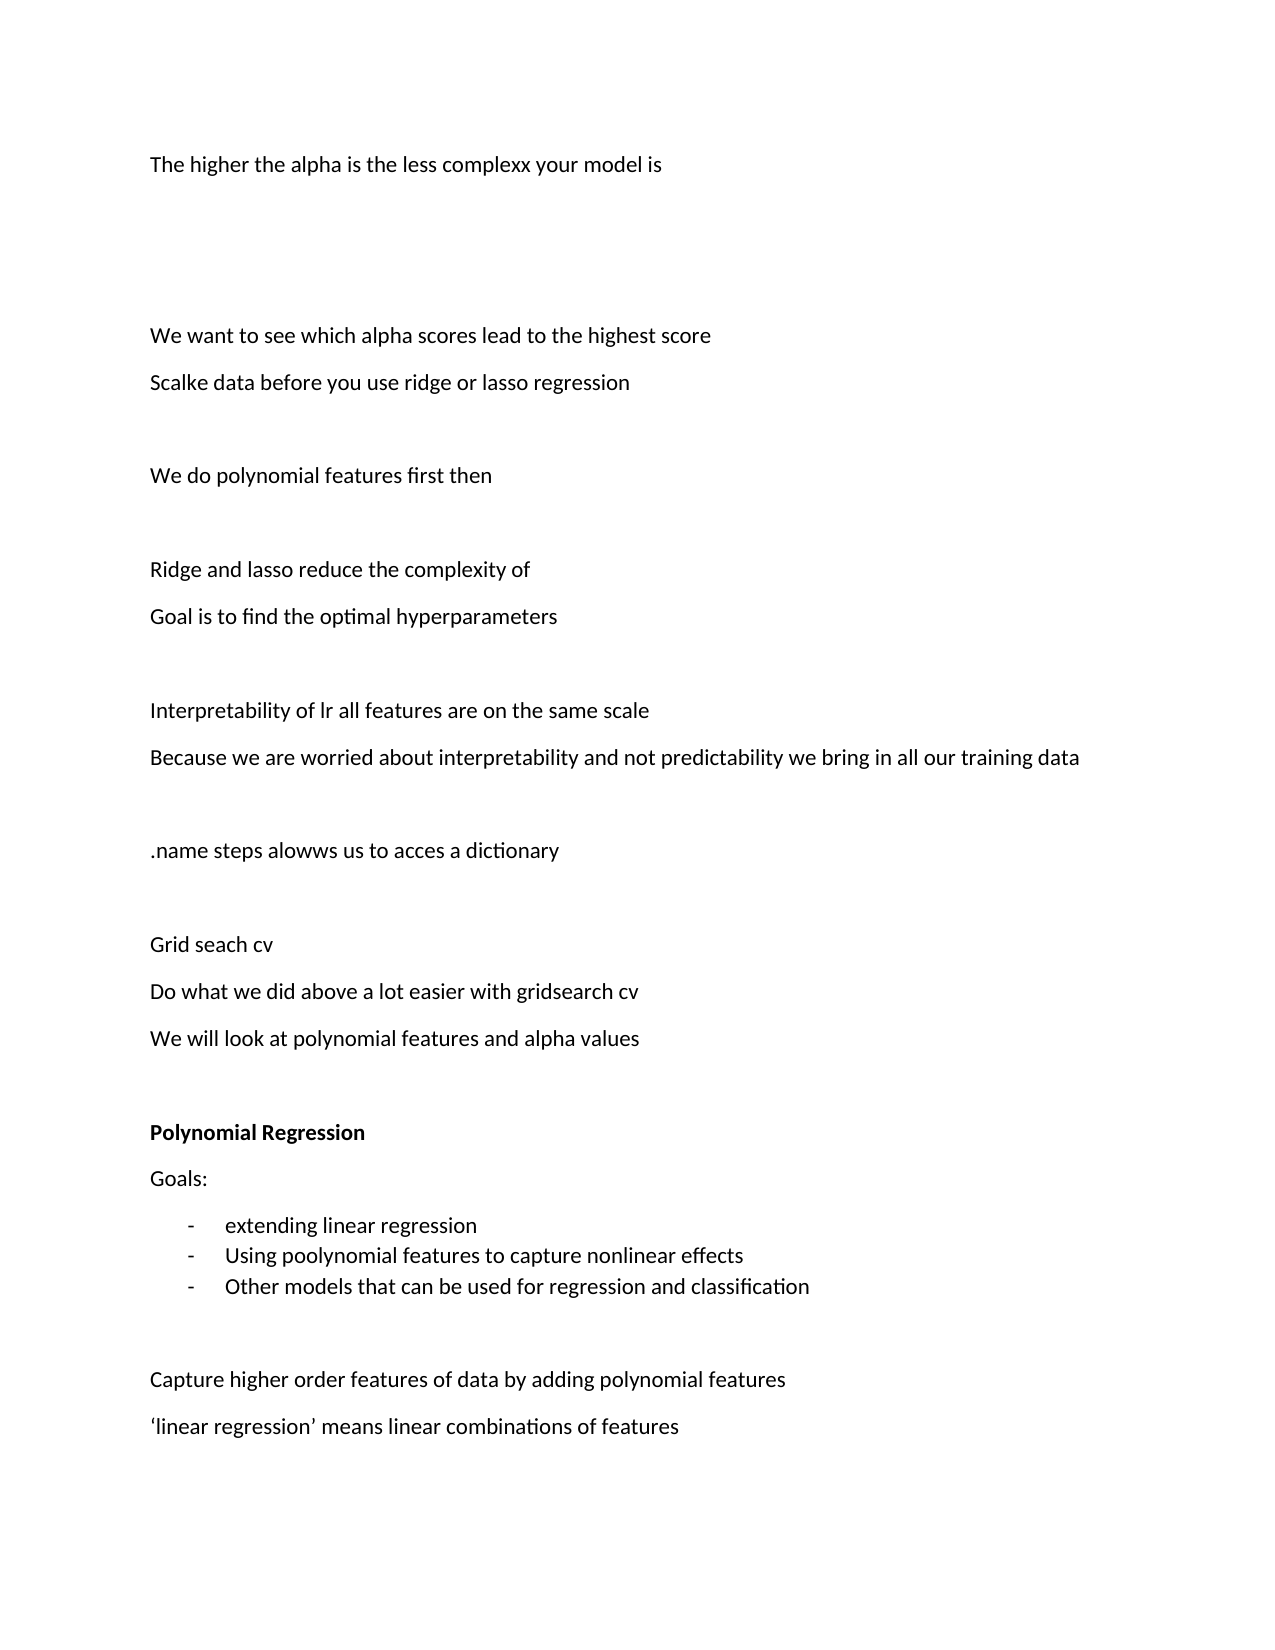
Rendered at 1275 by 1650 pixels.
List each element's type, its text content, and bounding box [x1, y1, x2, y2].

text Interpretability of lr all features are on the same scale [150, 696, 1125, 724]
text Polynomial Regression [150, 1118, 1125, 1146]
text Capture higher order features of data by adding polynomial features [150, 1366, 1125, 1394]
text Scalke data before you use ridge or lasso regression [150, 368, 1125, 396]
text We want to see which alpha scores lead to the highest score [150, 321, 1125, 349]
text The higher the alpha is the less complexx your model is [150, 150, 1125, 208]
text Goal is to find the optimal hyperparameters [150, 602, 1125, 630]
text .name steps alowws us to acces a dictionary [150, 836, 1125, 864]
text We do polynomial features first then [150, 461, 1125, 489]
text Goals: [150, 1164, 1125, 1193]
text ‘linear regression’ means linear combinations of features [150, 1412, 1125, 1441]
list extending linear regression [187, 1211, 1125, 1239]
text Do what we did above a lot easier with gridsearch cv [150, 977, 1125, 1005]
text We will look at polynomial features and alpha values [150, 1024, 1125, 1052]
text Ridge and lasso reduce the complexity of [150, 555, 1125, 583]
text Because we are worried about interpretability and not predictability we bring in all our training data [150, 743, 1125, 771]
list Other models that can be used for regression and classification [187, 1272, 1125, 1300]
list Using poolynomial features to capture nonlinear effects [187, 1242, 1125, 1270]
text Grid seach cv [150, 930, 1125, 958]
